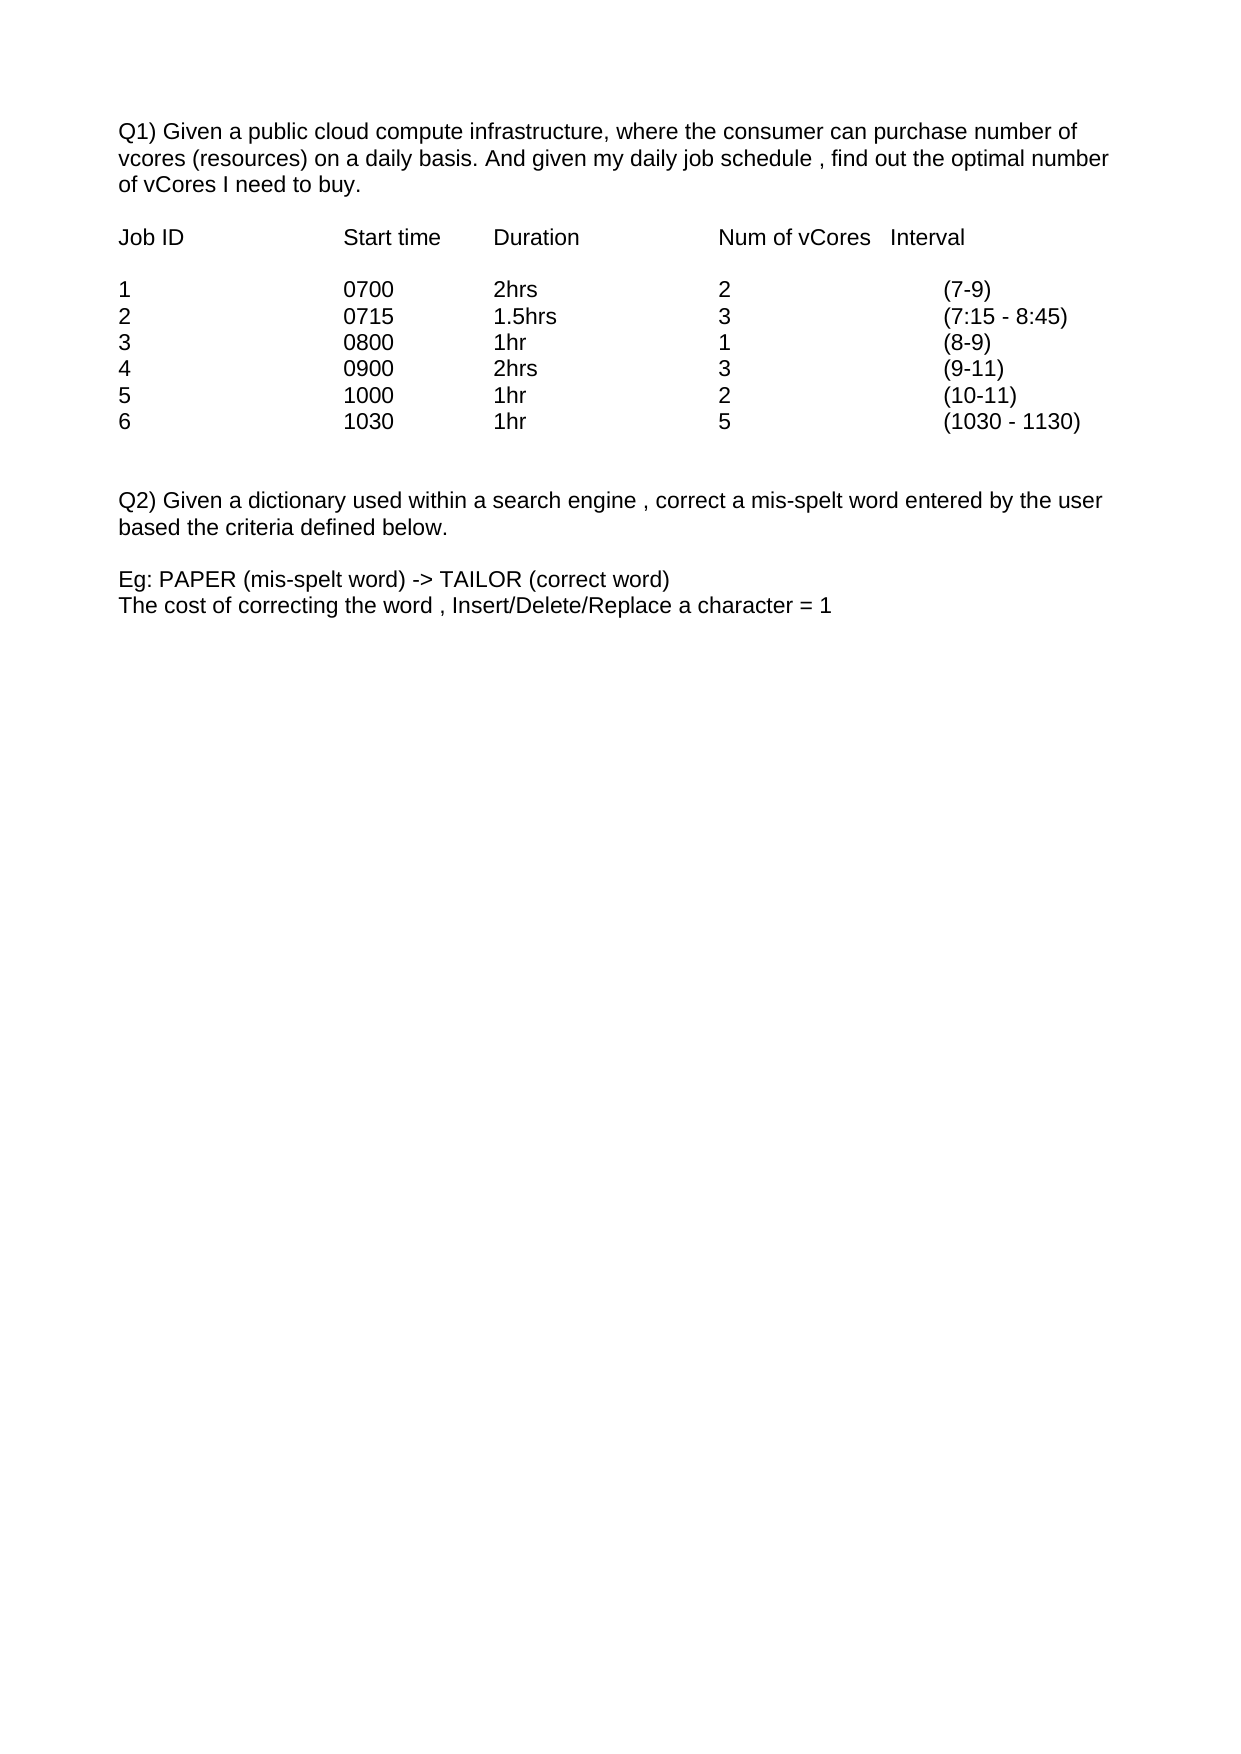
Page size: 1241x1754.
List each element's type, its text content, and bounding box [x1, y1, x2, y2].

text 6 1030 1hr 5 (1030 - 1130) [118, 408, 1122, 434]
text Q2) Given a dictionary used within a search engine , correct a mis-spelt word entered by the user based the criteria defined below. [118, 487, 1122, 540]
text Q1) Given a public cloud compute infrastructure, where the consumer can purchase number of vcores (resources) on a daily basis. And given my daily job schedule , find out the optimal number of vCores I need to buy. [118, 118, 1122, 197]
text Job ID Start time Duration Num of vCores Interval [118, 223, 1122, 250]
text 4 0900 2hrs 3 (9-11) [118, 355, 1122, 382]
text Eg: PAPER (mis-spelt word) -> TAILOR (correct word) [118, 566, 1122, 592]
text The cost of correcting the word , Insert/Delete/Replace a character = 1 [118, 592, 1122, 619]
text 2 0715 1.5hrs 3 (7:15 - 8:45) [118, 303, 1122, 329]
text 3 0800 1hr 1 (8-9) [118, 329, 1122, 355]
text 5 1000 1hr 2 (10-11) [118, 382, 1122, 408]
text 1 0700 2hrs 2 (7-9) [118, 276, 1122, 303]
